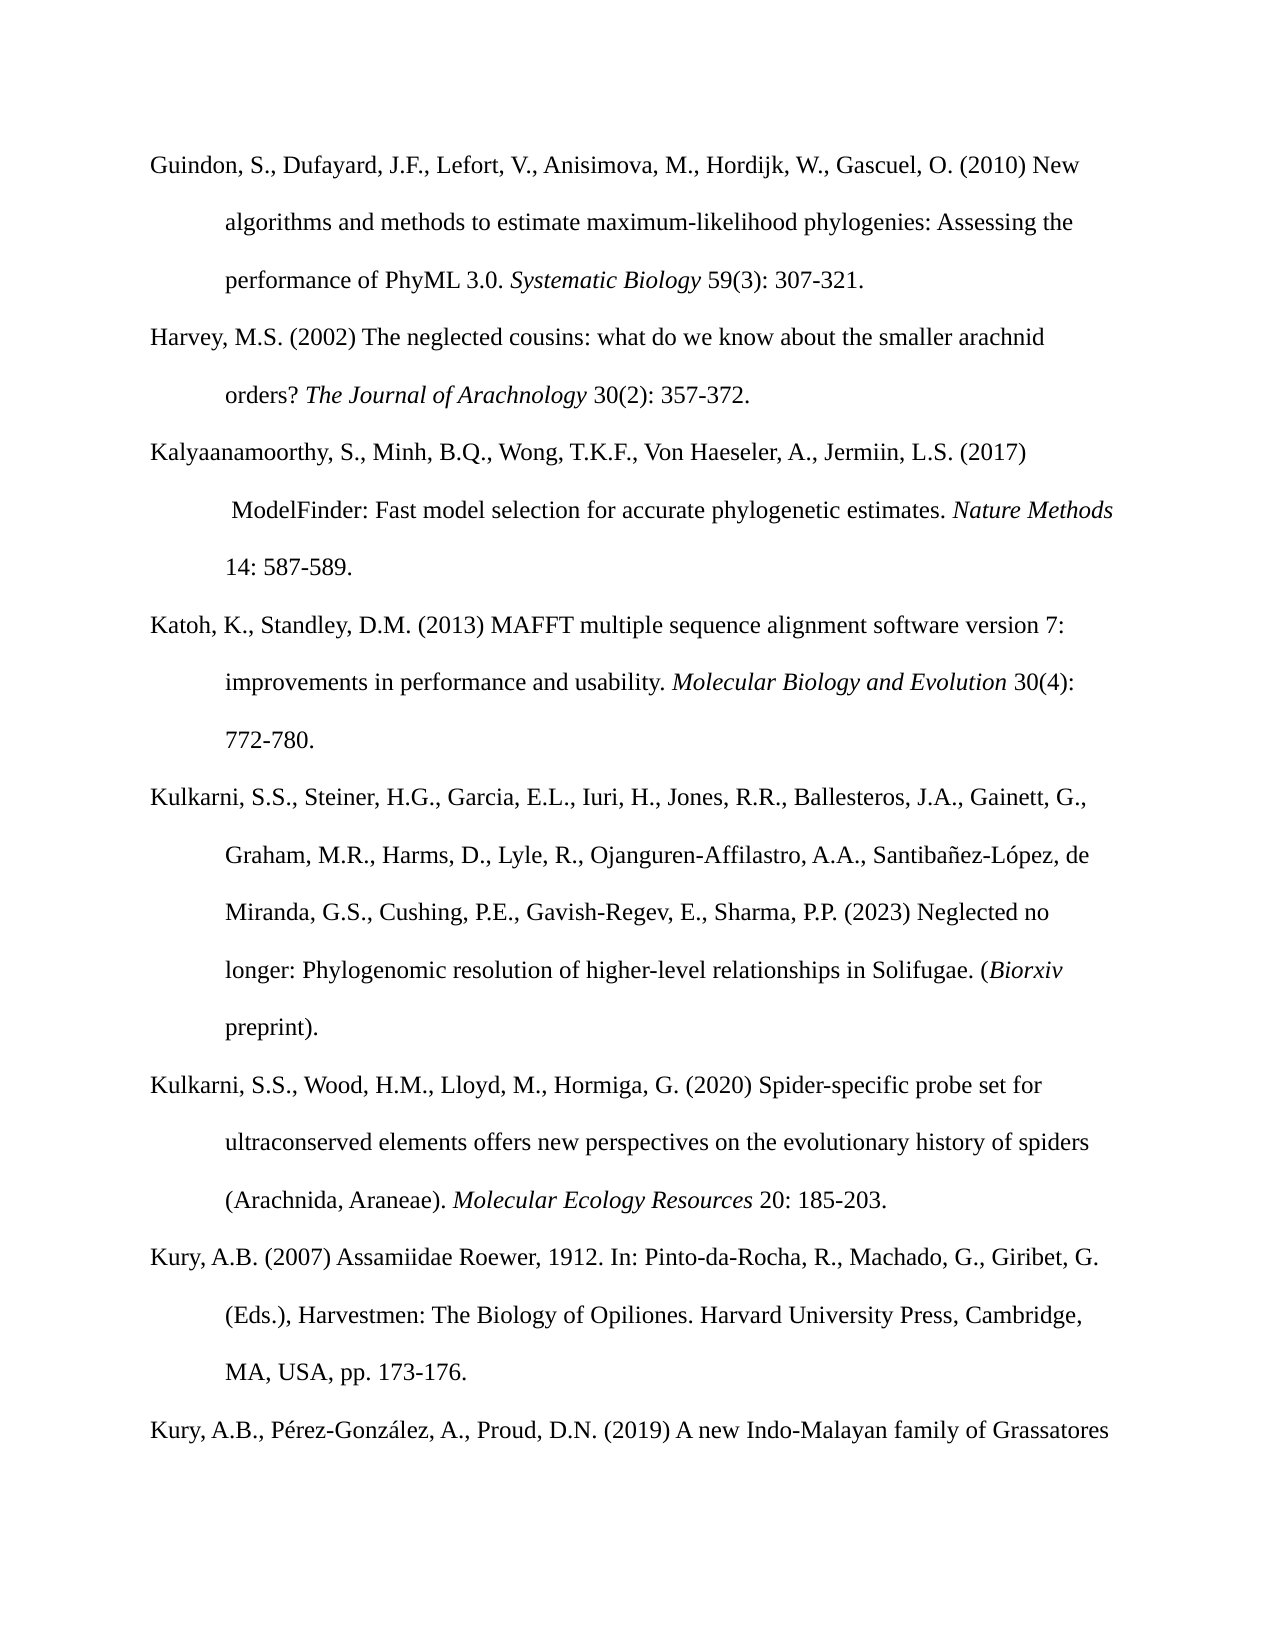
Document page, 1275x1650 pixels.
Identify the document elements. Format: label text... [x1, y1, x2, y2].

text Kury, A.B., Pérez-González, A., Proud, D.N. (2019) A new Indo-Malayan family of Grassatores [150, 1415, 1125, 1444]
text performance of PhyML 3.0. Systematic Biology 59(3): 307-321. [150, 265, 1125, 294]
text Graham, M.R., Harms, D., Lyle, R., Ojanguren-Affilastro, A.A., Santibañez-López, de [150, 840, 1125, 869]
text orders? The Journal of Arachnology 30(2): 357-372. [150, 380, 1125, 409]
text Kalyaanamoorthy, S., Minh, B.Q., Wong, T.K.F., Von Haeseler, A., Jermiin, L.S. (2017) [150, 437, 1125, 466]
text (Arachnida, Araneae). Molecular Ecology Resources 20: 185-203. [150, 1185, 1125, 1214]
text Kulkarni, S.S., Wood, H.M., Lloyd, M., Hormiga, G. (2020) Spider-specific probe set for [150, 1070, 1125, 1099]
text ultraconserved elements offers new perspectives on the evolutionary history of spiders [150, 1127, 1125, 1156]
text Kulkarni, S.S., Steiner, H.G., Garcia, E.L., Iuri, H., Jones, R.R., Ballesteros, J.A., Gainett, G., [150, 782, 1125, 811]
text (Eds.), Harvestmen: The Biology of Opiliones. Harvard University Press, Cambridge, [150, 1300, 1125, 1329]
text Miranda, G.S., Cushing, P.E., Gavish-Regev, E., Sharma, P.P. (2023) Neglected no longer: Phylogenomic resolution of higher-level relationships in Solifugae. (Biorxiv preprint). [225, 897, 1125, 1041]
text 14: 587-589. [150, 552, 1125, 581]
text Guindon, S., Dufayard, J.F., Lefort, V., Anisimova, M., Hordijk, W., Gascuel, O. (2010) New [150, 150, 1125, 179]
text Katoh, K., Standley, D.M. (2013) MAFFT multiple sequence alignment software version 7: [150, 610, 1125, 639]
text improvements in performance and usability. Molecular Biology and Evolution 30(4): 772-780. [225, 667, 1125, 754]
text MA, USA, pp. 173-176. [150, 1357, 1125, 1386]
text Kury, A.B. (2007) Assamiidae Roewer, 1912. In: Pinto-da-Rocha, R., Machado, G., Giribet, G. [150, 1242, 1125, 1271]
text ModelFinder: Fast model selection for accurate phylogenetic estimates. Nature Methods [150, 495, 1125, 524]
text algorithms and methods to estimate maximum-likelihood phylogenies: Assessing the [150, 207, 1125, 236]
text Harvey, M.S. (2002) The neglected cousins: what do we know about the smaller arachnid [150, 322, 1125, 351]
